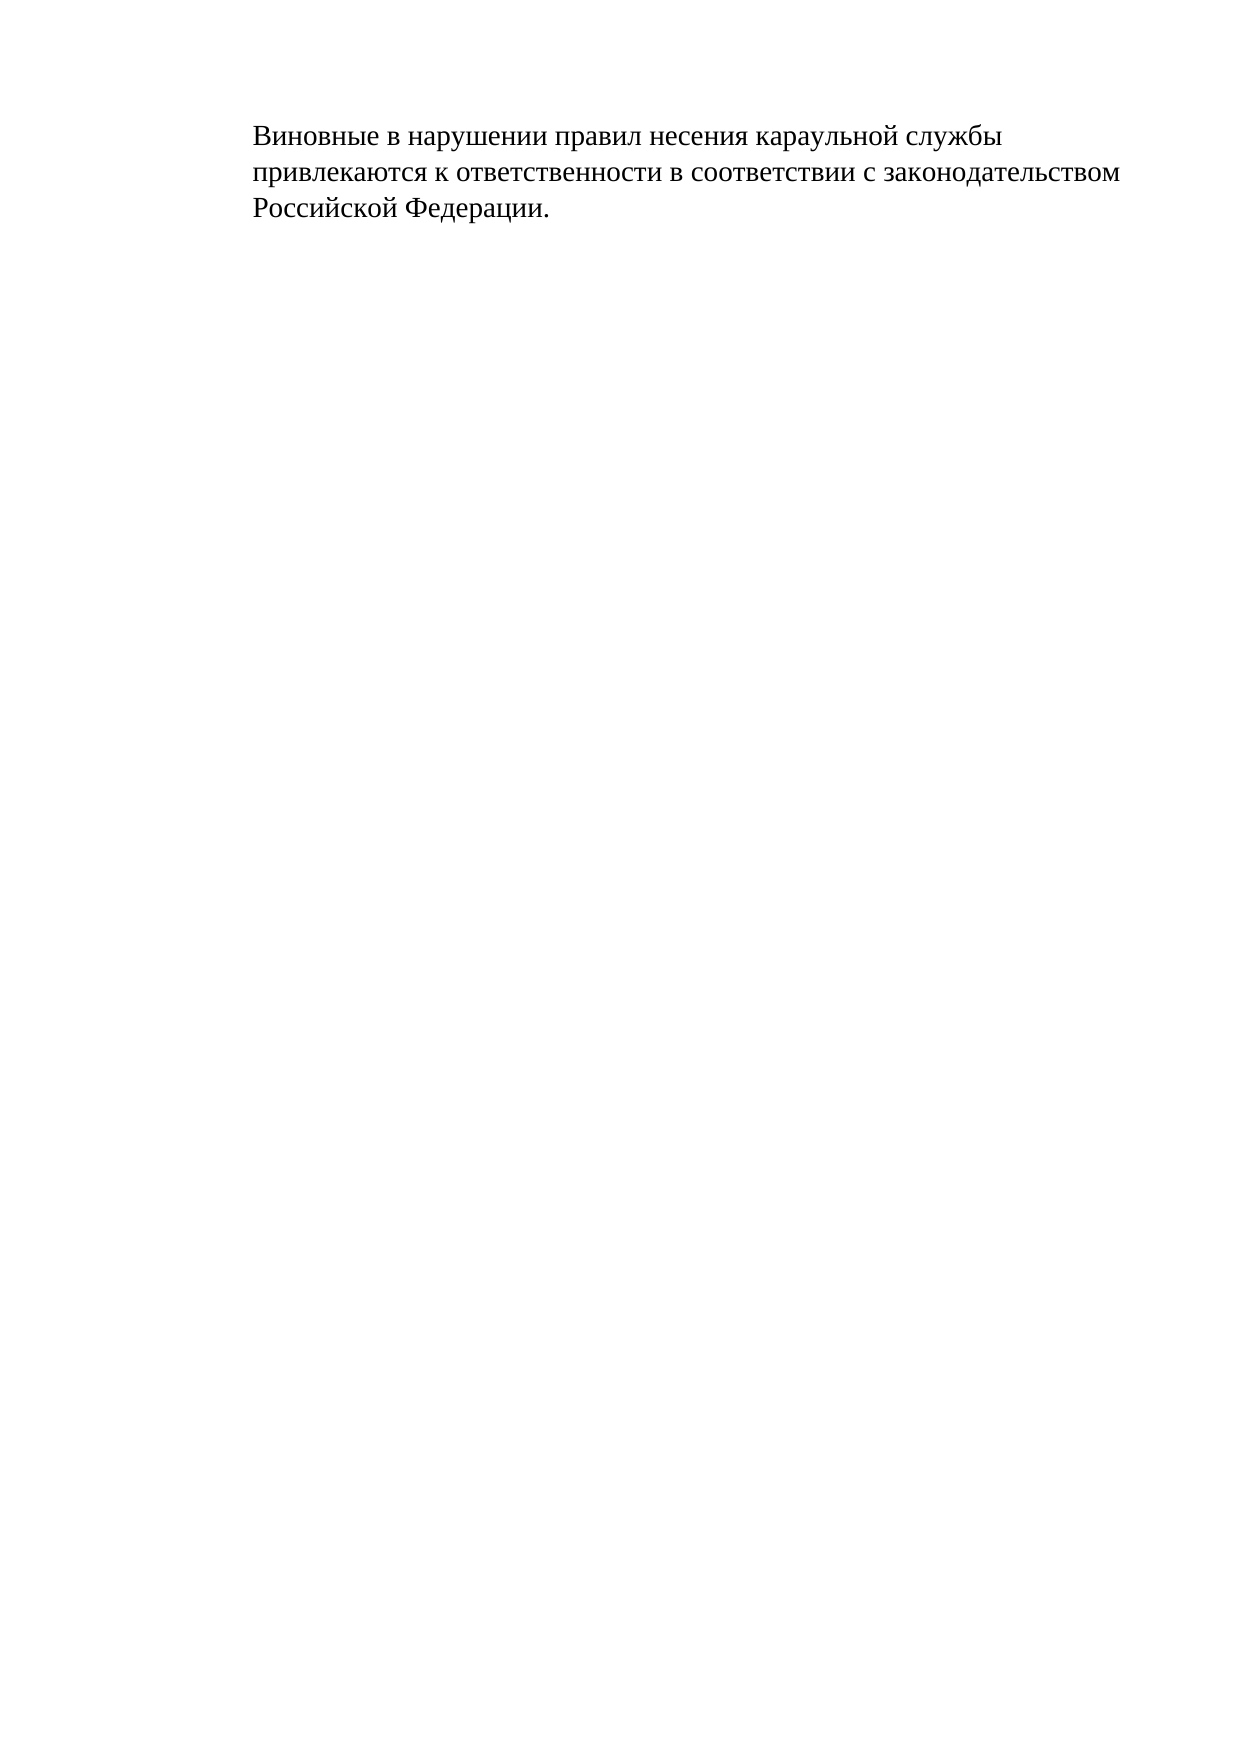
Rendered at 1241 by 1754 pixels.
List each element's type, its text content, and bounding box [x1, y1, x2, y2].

list Виновные в нарушении правил несения караульной службы привлекаются к ответственности в соответствии с законодательством Российской Федерации. [252, 118, 1152, 224]
